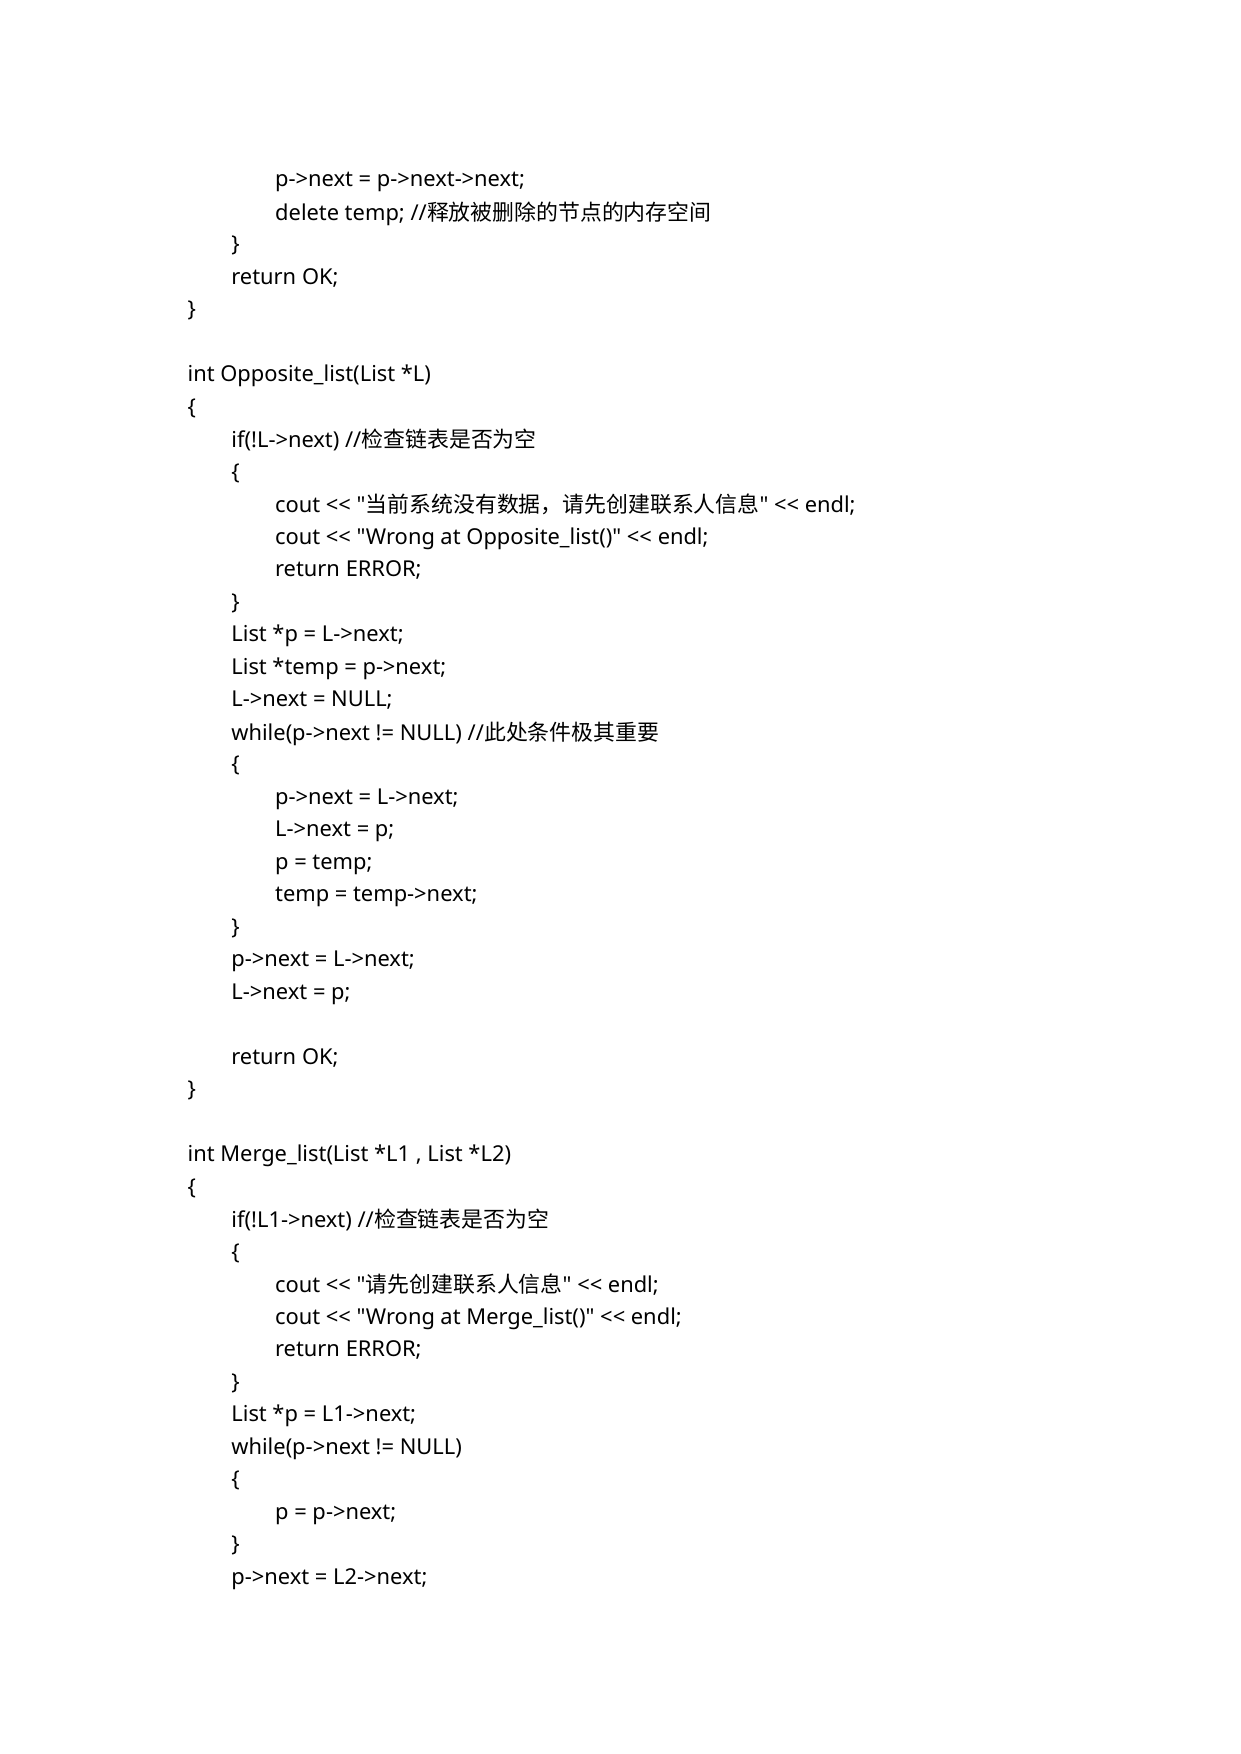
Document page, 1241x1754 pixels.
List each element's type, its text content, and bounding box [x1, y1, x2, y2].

text cout << "Wrong at Opposite_list()" << endl; [187, 519, 1053, 552]
text if(!L->next) //检查链表是否为空 [187, 422, 1053, 454]
text int Merge_list(List *L1 , List *L2) [187, 1137, 1053, 1169]
text } [187, 1364, 1053, 1397]
text int Opposite_list(List *L) [187, 357, 1053, 389]
text } [187, 1527, 1053, 1559]
text List *p = L->next; [187, 617, 1053, 649]
text L->next = p; [187, 812, 1053, 844]
text } [187, 292, 1053, 324]
text while(p->next != NULL) //此处条件极其重要 [187, 714, 1053, 747]
text L->next = p; [187, 974, 1053, 1007]
text } [187, 909, 1053, 942]
text cout << "当前系统没有数据，请先创建联系人信息" << endl; [187, 487, 1053, 519]
text } [187, 584, 1053, 617]
text List *p = L1->next; [187, 1397, 1053, 1429]
text } [187, 1072, 1053, 1104]
text cout << "请先创建联系人信息" << endl; [187, 1267, 1053, 1299]
text p = temp; [187, 844, 1053, 877]
text { [187, 747, 1053, 779]
text delete temp; //释放被删除的节点的内存空间 [187, 194, 1053, 227]
text p->next = p->next->next; [187, 162, 1053, 194]
text { [187, 454, 1053, 487]
text List *temp = p->next; [187, 649, 1053, 682]
text return OK; [187, 1039, 1053, 1072]
text cout << "Wrong at Merge_list()" << endl; [187, 1299, 1053, 1332]
text p->next = L2->next; [187, 1559, 1053, 1592]
text return OK; [187, 259, 1053, 292]
text L->next = NULL; [187, 682, 1053, 714]
text p = p->next; [187, 1494, 1053, 1527]
text while(p->next != NULL) [187, 1429, 1053, 1462]
text return ERROR; [187, 1332, 1053, 1364]
text { [187, 1234, 1053, 1267]
text temp = temp->next; [187, 877, 1053, 909]
text return ERROR; [187, 552, 1053, 584]
text p->next = L->next; [187, 942, 1053, 974]
text p->next = L->next; [187, 779, 1053, 812]
text { [187, 389, 1053, 422]
text { [187, 1169, 1053, 1202]
text } [187, 227, 1053, 259]
text if(!L1->next) //检查链表是否为空 [187, 1202, 1053, 1234]
text { [187, 1462, 1053, 1494]
